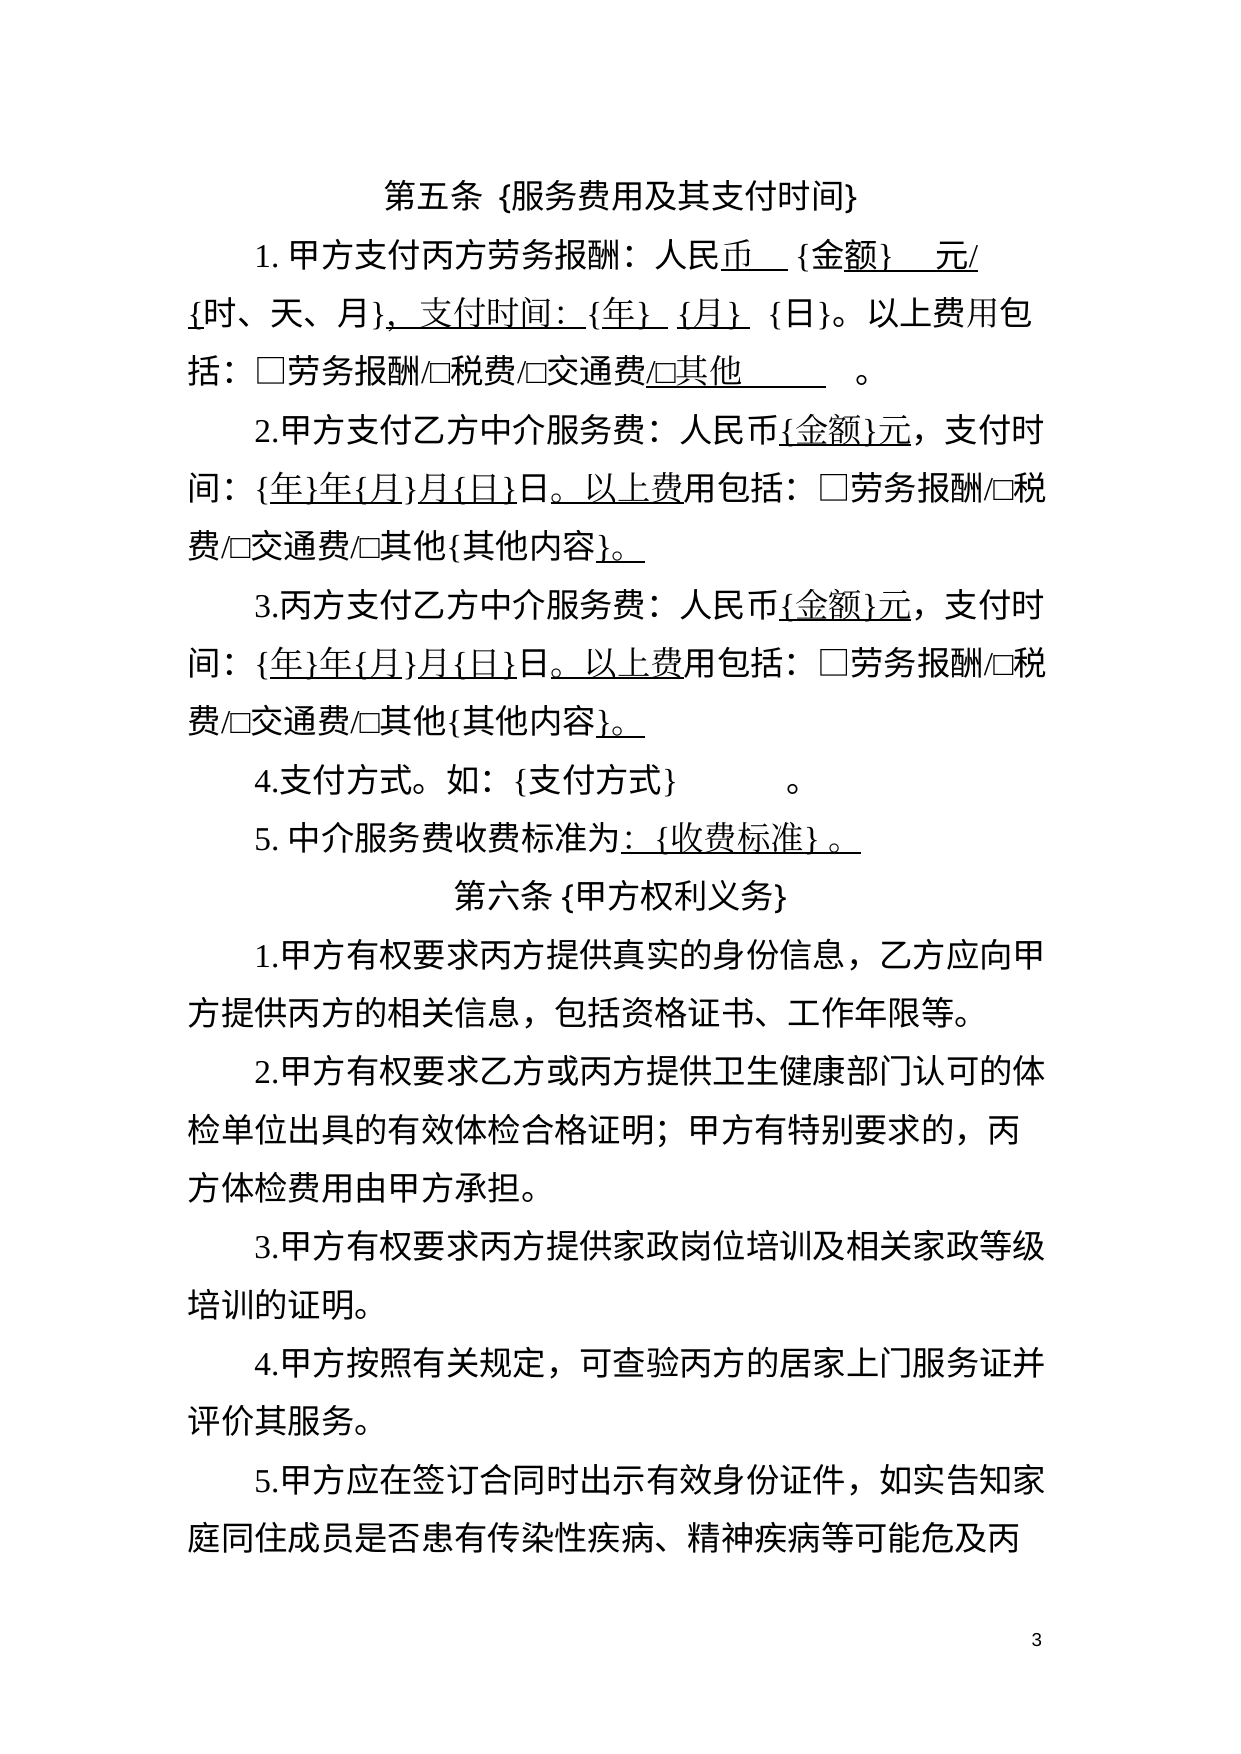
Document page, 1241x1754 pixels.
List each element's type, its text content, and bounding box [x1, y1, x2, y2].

text 第六条 {甲方权利义务} [187, 862, 1053, 920]
text 3.丙方支付乙方中介服务费：人民币{金额}元，支付时间：{年}年{月}月{日}日。以上费用包括：□劳务报酬/□税费/□交通费/□其他{其他内容}。 [187, 570, 1053, 745]
text 2.甲方支付乙方中介服务费：人民币{金额}元，支付时间：{年}年{月}月{日}日。以上费用包括：□劳务报酬/□税费/□交通费/□其他{其他内容}。 [187, 395, 1053, 570]
text 3.甲方有权要求丙方提供家政岗位培训及相关家政等级培训的证明。 [187, 1212, 1053, 1329]
text 4.甲方按照有关规定，可查验丙方的居家上门服务证并评价其服务。 [187, 1329, 1053, 1445]
text 1. 甲方支付丙方劳务报酬：人民币 {金额} 元/{时、天、月}，支付时间：{年} {月} {日}。以上费用包括：□劳务报酬/□税费/□交通费/□其他 。 [187, 220, 1053, 395]
text 1.甲方有权要求丙方提供真实的身份信息，乙方应向甲方提供丙方的相关信息，包括资格证书、工作年限等。 [187, 920, 1053, 1037]
text 第五条 {服务费用及其支付时间} [187, 162, 1053, 220]
text 2.甲方有权要求乙方或丙方提供卫生健康部门认可的体检单位出具的有效体检合格证明；甲方有特别要求的，丙方体检费用由甲方承担。 [187, 1037, 1053, 1212]
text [187, 1445, 1053, 1562]
text 4.支付方式。如：{支付方式} 。 [187, 745, 1053, 804]
text 5. 中介服务费收费标准为：{收费标准} 。 [187, 804, 1053, 862]
